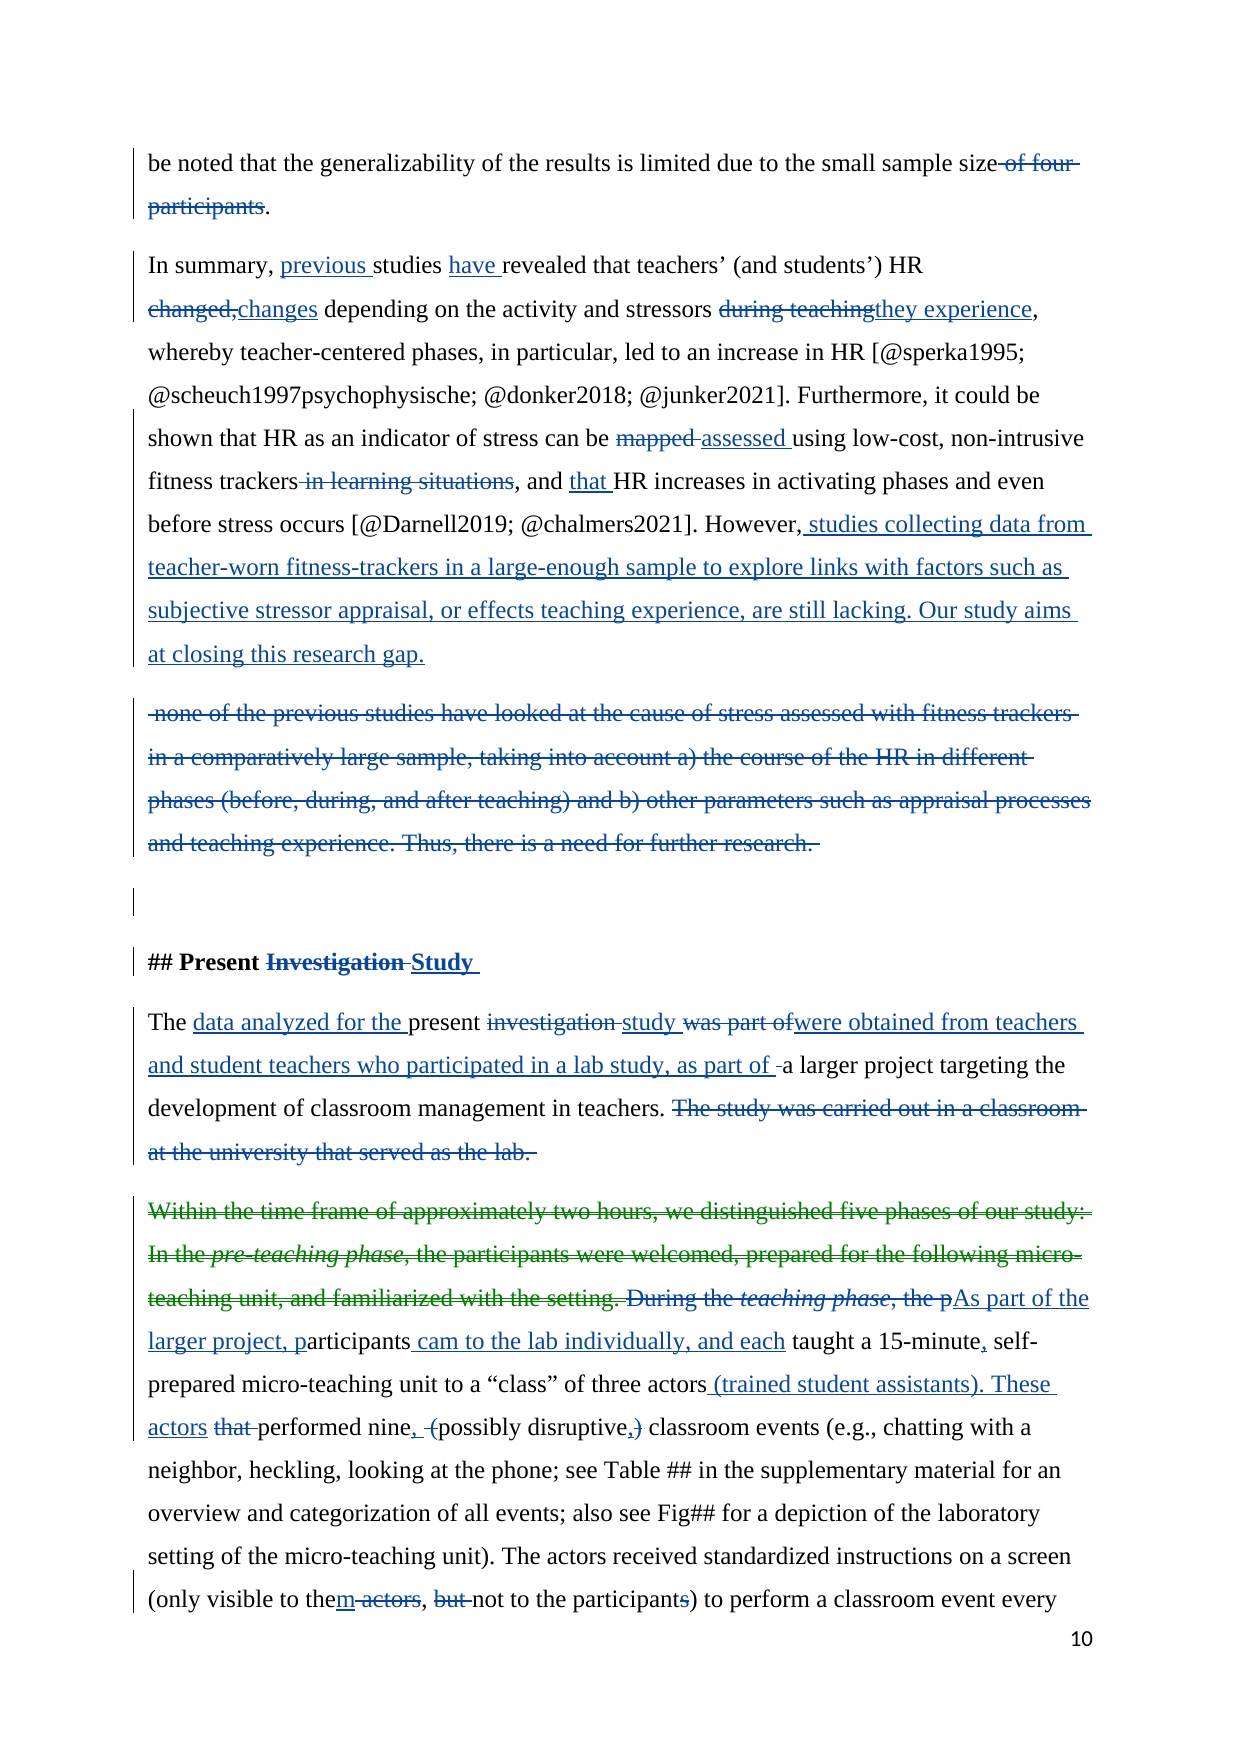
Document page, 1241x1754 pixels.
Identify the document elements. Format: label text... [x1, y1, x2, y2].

text In summary, studies revealed that teachers’ (and students’) HR depending on the activity and stressors , whereby teacher-centered phases, in particular, led to an increase in HR [@sperka1995; @scheuch1997psychophysische; @donker2018; @junker2021]. Furthermore, it could be shown that HR as an indicator of stress can be using low-cost, non-intrusive fitness trackers, and HR increases in activating phases and even before stress occurs [@Darnell2019; @chalmers2021]. However, [148, 251, 1093, 667]
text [148, 1196, 1093, 1613]
text ## Present [148, 947, 1093, 976]
text The present a larger project targeting the development of classroom management in teachers. [148, 1007, 1093, 1165]
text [148, 148, 1093, 219]
